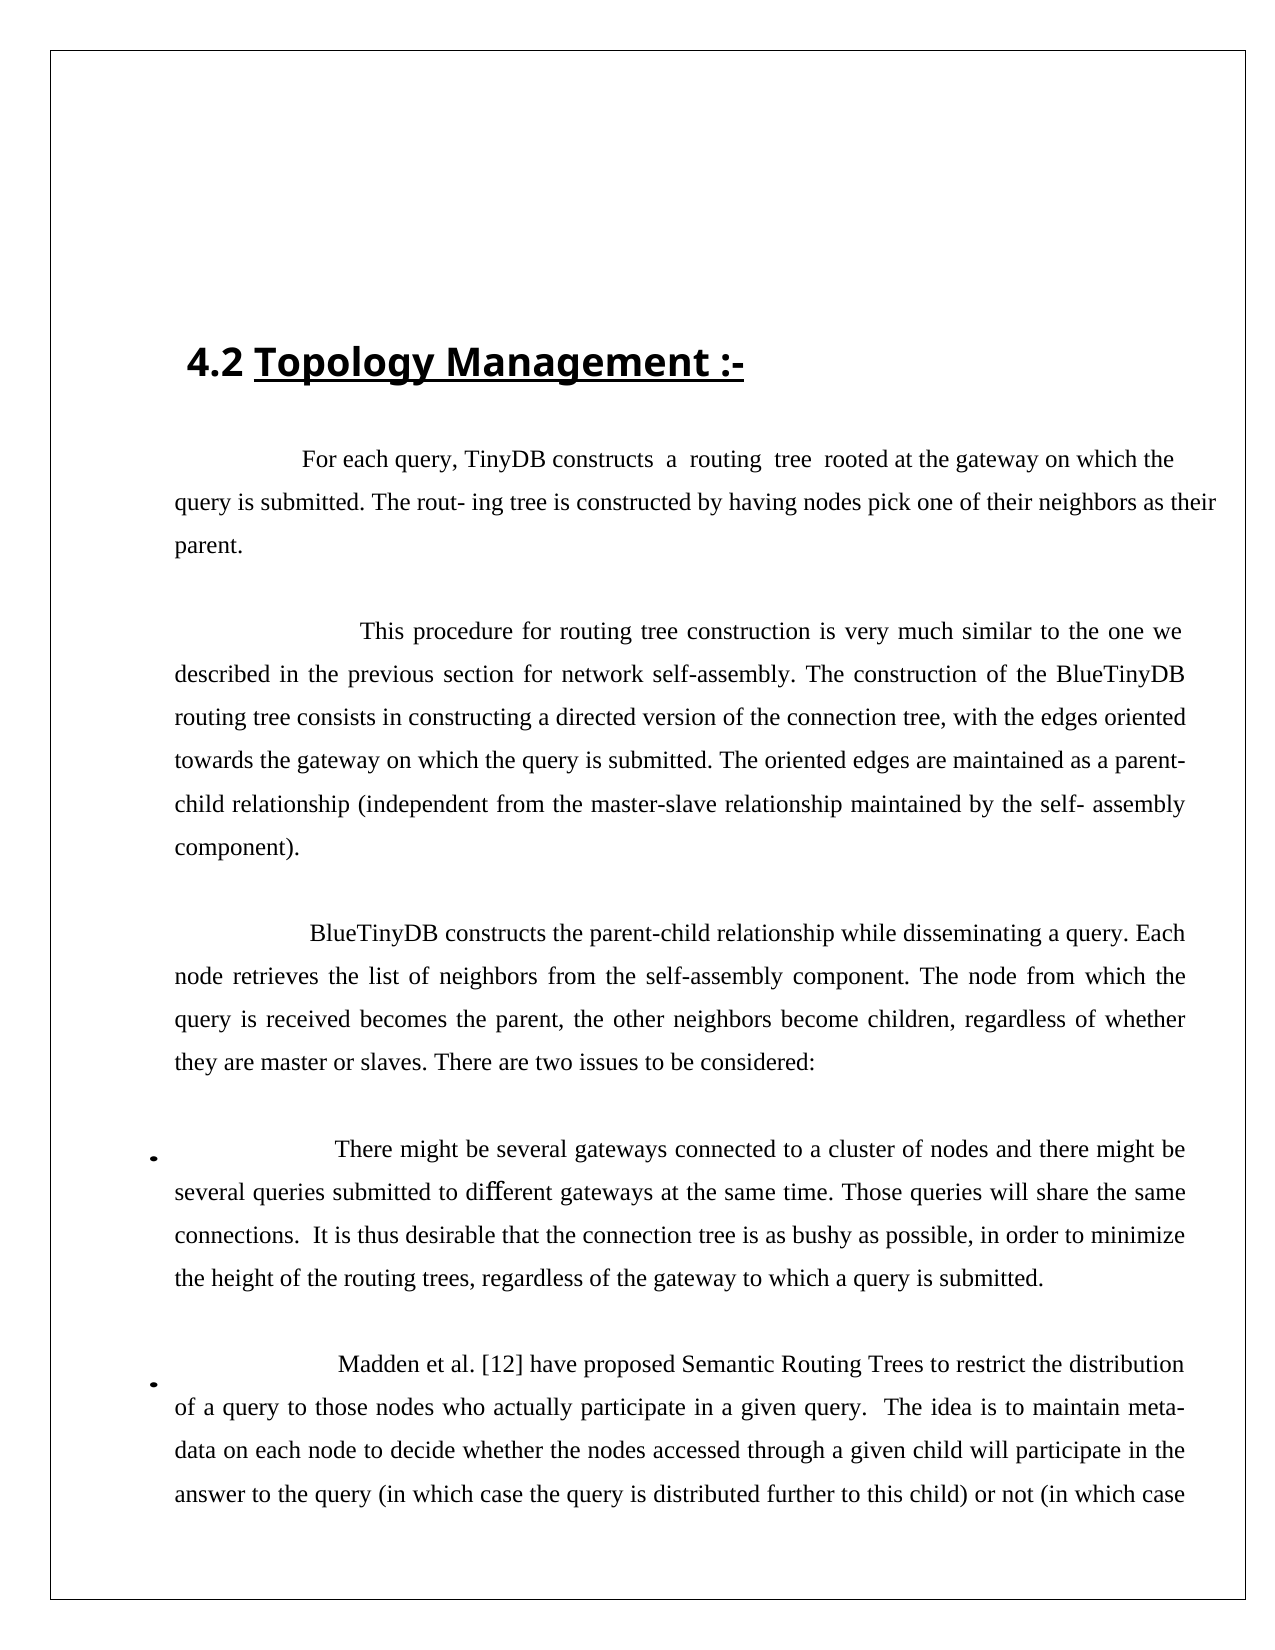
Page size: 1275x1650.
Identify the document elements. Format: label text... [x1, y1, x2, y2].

text BlueTinyDB constructs the parent-child relationship while disseminating a query. Each node retrieves the list of neighbors from the self-assembly component. The node from which the query is received becomes the parent, the other neighbors become children, regardless of whether they are master or slaves. There are two issues to be considered: [174, 918, 1187, 1076]
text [174, 1349, 1187, 1507]
text There might be several gateways connected to a cluster of nodes and there might be several queries submitted to diﬀerent gateways at the same time. Those queries will share the same connections. It is thus desirable that the connection tree is as bushy as possible, in order to minimize the height of the routing trees, regardless of the gateway to which a query is submitted. [174, 1134, 1187, 1292]
text For each query, TinyDB constructs a routing tree rooted at the gateway on which the query is submitted. The rout- ing tree is constructed by having nodes pick one of their neighbors as their parent. [174, 444, 1231, 559]
subtitle 4.2 Topology Management :- [187, 334, 1231, 388]
text This procedure for routing tree construction is very much similar to the one we described in the previous section for network self-assembly. The construction of the BlueTinyDB routing tree consists in constructing a directed version of the connection tree, with the edges oriented towards the gateway on which the query is submitted. The oriented edges are maintained as a parent-child relationship (independent from the master-slave relationship maintained by the self- assembly component). [174, 616, 1187, 861]
